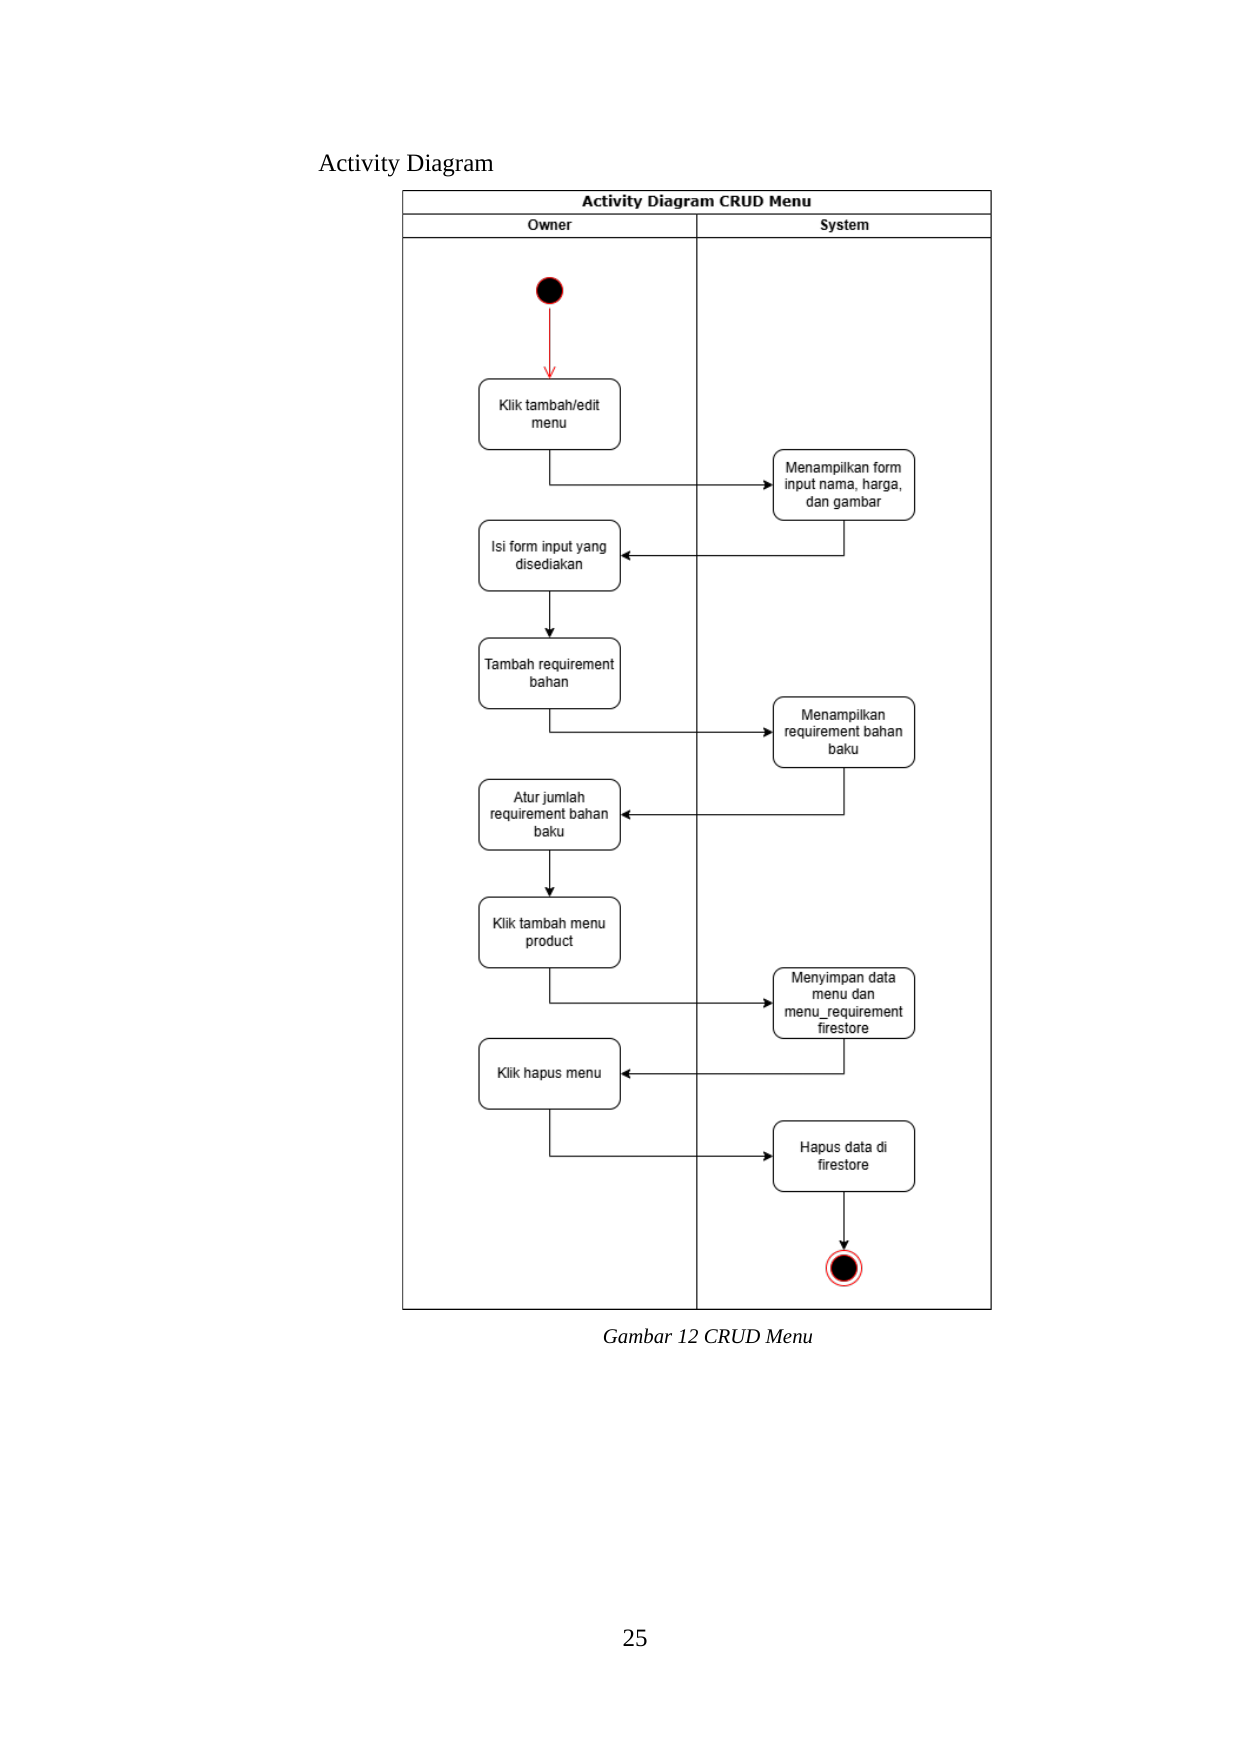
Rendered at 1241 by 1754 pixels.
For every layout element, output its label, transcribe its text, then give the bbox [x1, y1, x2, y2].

text Activity Diagram [318, 148, 1092, 176]
picture [402, 190, 993, 1310]
text Gambar 12 CRUD Menu [325, 1324, 1092, 1348]
